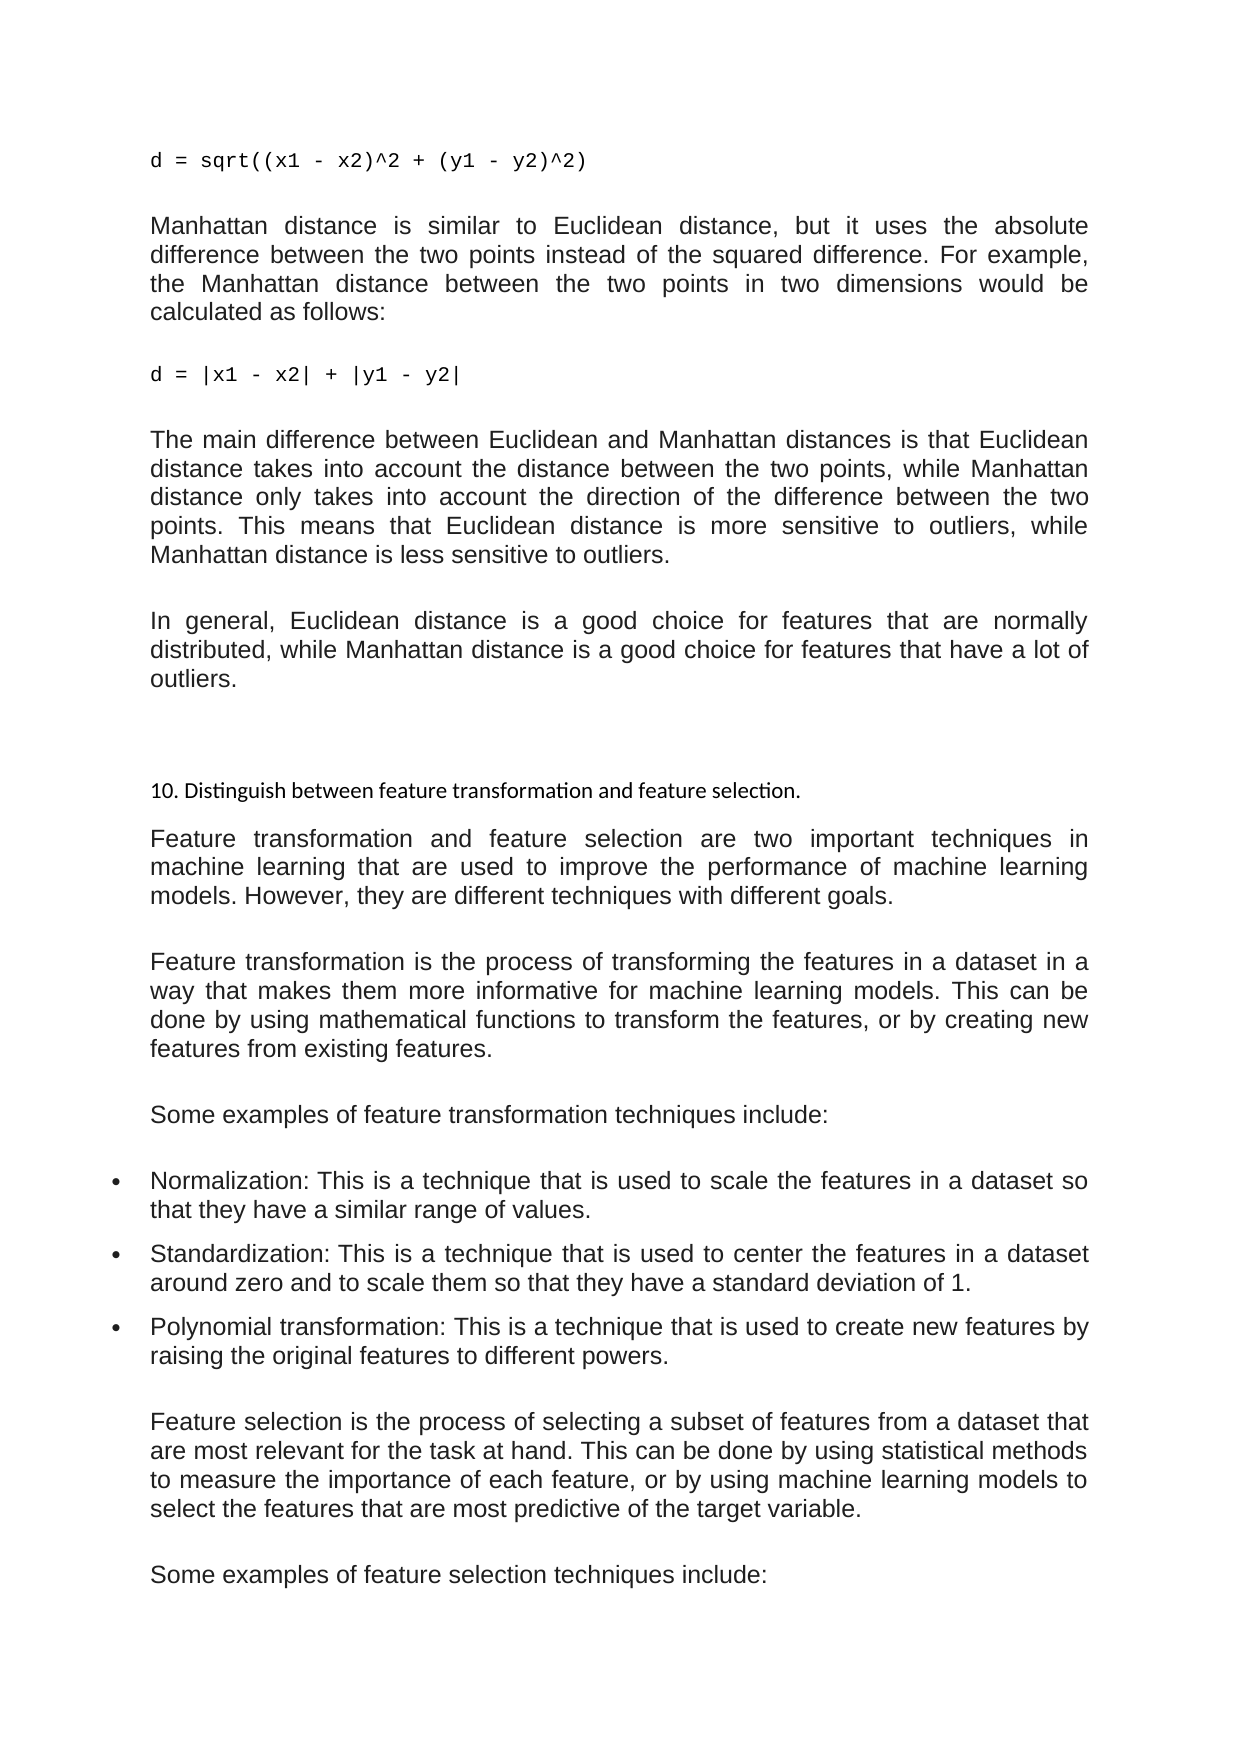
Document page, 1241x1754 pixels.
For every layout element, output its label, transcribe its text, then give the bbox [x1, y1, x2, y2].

text In general, Euclidean distance is a good choice for features that are normally distributed, while Manhattan distance is a good choice for features that have a lot of outliers. [150, 606, 1090, 692]
text d = |x1 - x2| + |y1 - y2| [150, 364, 1090, 387]
text 10. Distinguish between feature transformation and feature selection. [150, 777, 1090, 805]
text Some examples of feature transformation techniques include: [150, 1100, 1090, 1128]
text The main difference between Euclidean and Manhattan distances is that Euclidean distance takes into account the distance between the two points, while Manhattan distance only takes into account the direction of the difference between the two points. This means that Euclidean distance is more sensitive to outliers, while Manhattan distance is less sensitive to outliers. [150, 425, 1090, 568]
text Some examples of feature selection techniques include: [150, 1560, 1090, 1588]
list Normalization: This is a technique that is used to scale the features in a dataset so that they have a similar range of values. [112, 1166, 1090, 1223]
text Feature selection is the process of selecting a subset of features from a dataset that are most relevant for the task at hand. This can be done by using statistical methods to measure the importance of each feature, or by using machine learning models to select the features that are most predictive of the target variable. [150, 1407, 1090, 1522]
list Polynomial transformation: This is a technique that is used to create new features by raising the original features to different powers. [112, 1312, 1090, 1370]
text Feature transformation is the process of transforming the features in a dataset in a way that makes them more informative for machine learning models. This can be done by using mathematical functions to transform the features, or by creating new features from existing features. [150, 947, 1090, 1062]
list Standardization: This is a technique that is used to center the features in a dataset around zero and to scale them so that they have a standard deviation of 1. [112, 1239, 1090, 1297]
text Manhattan distance is similar to Euclidean distance, but it uses the absolute difference between the two points instead of the squared difference. For example, the Manhattan distance between the two points in two dimensions would be calculated as follows: [150, 211, 1090, 326]
text Feature transformation and feature selection are two important techniques in machine learning that are used to improve the performance of machine learning models. However, they are different techniques with different goals. [150, 823, 1090, 910]
text d = sqrt((x1 - x2)^2 + (y1 - y2)^2) [150, 150, 1090, 174]
